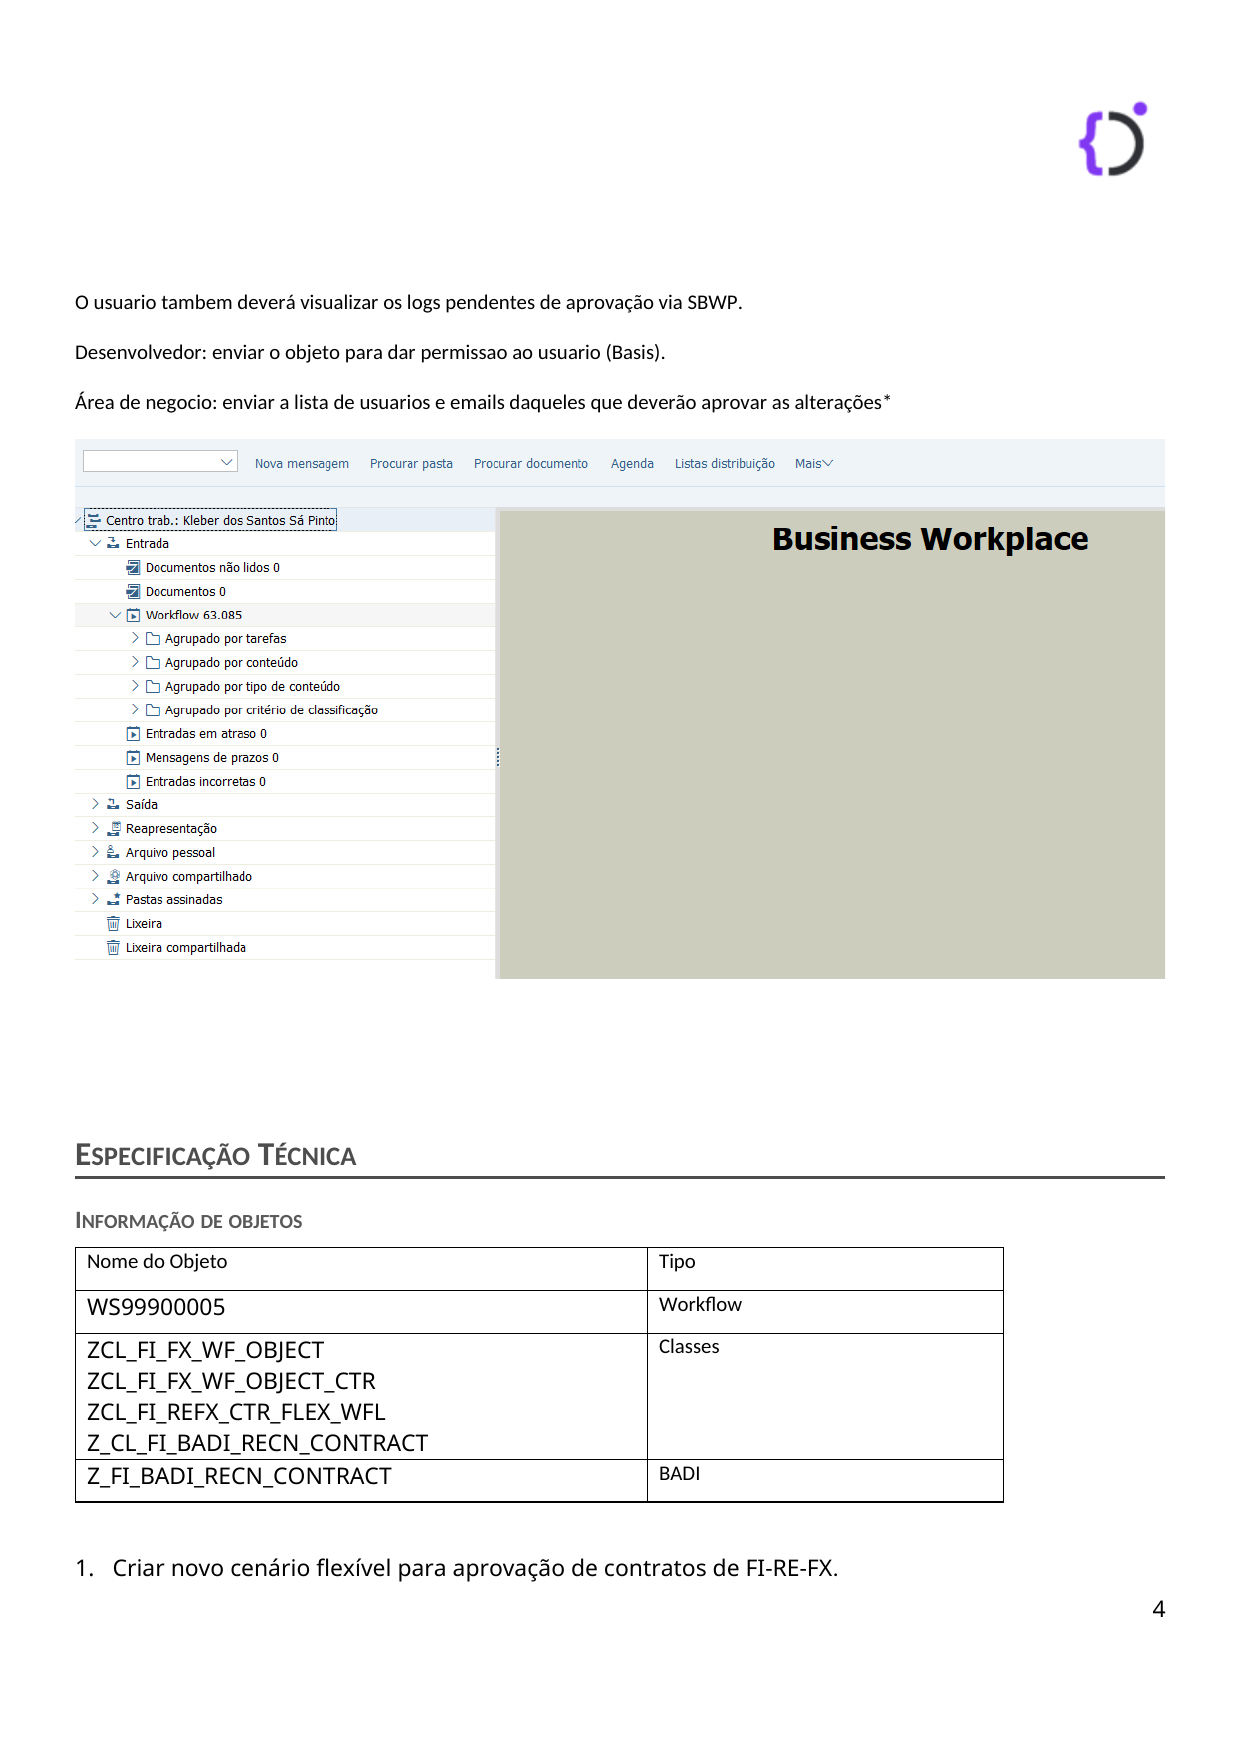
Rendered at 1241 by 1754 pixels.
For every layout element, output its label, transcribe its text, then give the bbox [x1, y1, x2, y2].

table_cell ZCL_FI_FX_WF_OBJECT ZCL_FI_FX_WF_OBJECT_CTR ZCL_FI_REFX_CTR_FLEX_WFL Z_CL_FI_BADI_RECN_CONTRACT [76, 1334, 647, 1459]
table_cell Workflow [648, 1291, 1003, 1333]
subtitle Informação de objetos [75, 1204, 1165, 1235]
table_header Tipo [648, 1248, 1003, 1290]
subtitle Especificação Técnica [75, 1133, 1165, 1176]
text Área de negocio: enviar a lista de usuarios e emails daqueles que deverão aprovar as alterações* [75, 389, 1165, 415]
table_header Nome do Objeto [76, 1248, 647, 1290]
picture [75, 439, 1166, 979]
text O usuario tambem deverá visualizar os logs pendentes de aprovação via SBWP. [75, 289, 1165, 315]
table_cell BADI [648, 1460, 1003, 1501]
table_cell Classes [648, 1334, 1003, 1459]
picture [1049, 73, 1166, 190]
table_cell WS99900005 [76, 1291, 647, 1333]
list Criar novo cenário flexível para aprovação de contratos de FI-RE-FX. [75, 1552, 1165, 1584]
text Desenvolvedor: enviar o objeto para dar permissao ao usuario (Basis). [75, 339, 1165, 365]
table_cell Z_FI_BADI_RECN_CONTRACT [76, 1460, 647, 1501]
